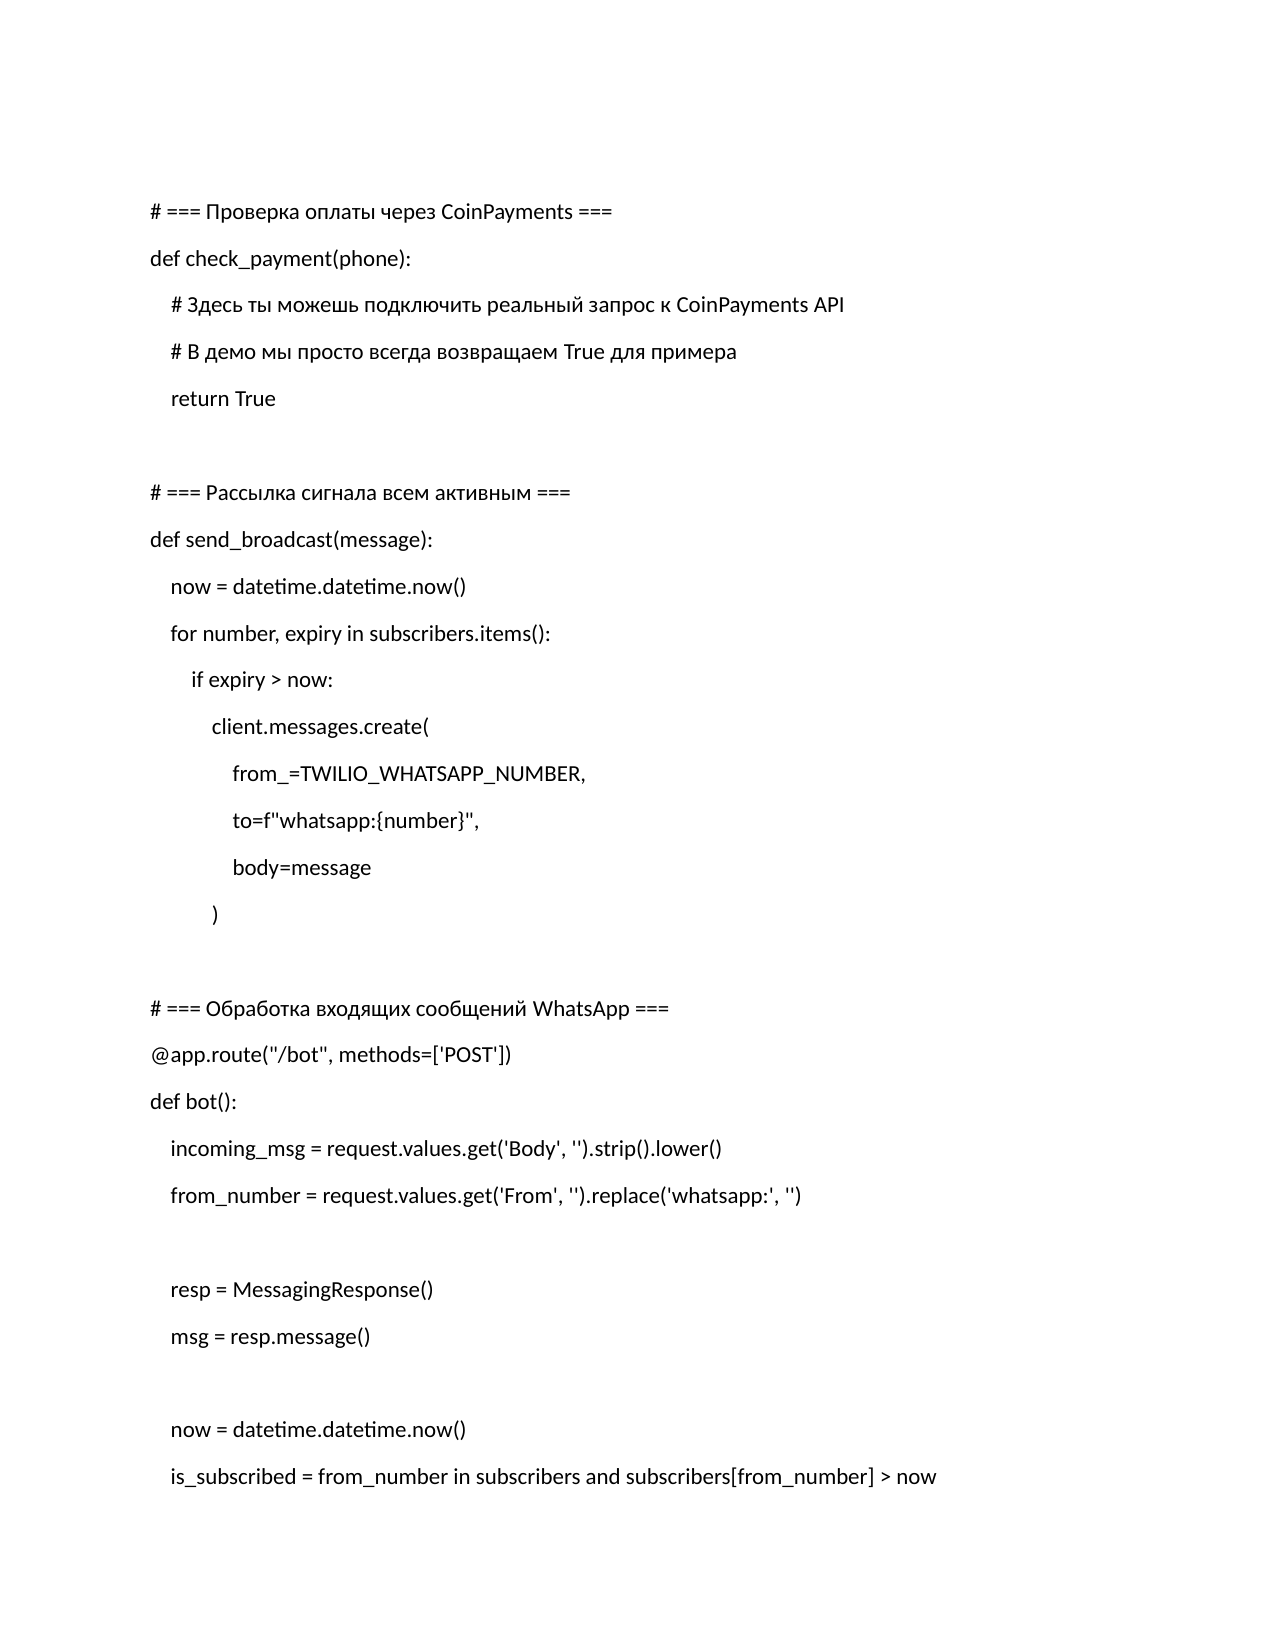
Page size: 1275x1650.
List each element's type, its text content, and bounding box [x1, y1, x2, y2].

text to=f"whatsapp:{number}", [150, 806, 1125, 834]
text def send_broadcast(message): [150, 525, 1125, 553]
text resp = MessagingResponse() [150, 1275, 1125, 1303]
text # === Обработка входящих сообщений WhatsApp === [150, 994, 1125, 1022]
text def bot(): [150, 1087, 1125, 1116]
text body=message [150, 853, 1125, 881]
text # === Проверка оплаты через CoinPayments === [150, 197, 1125, 225]
text if expiry > now: [150, 666, 1125, 694]
text now = datetime.datetime.now() [150, 572, 1125, 600]
text is_subscribed = from_number in subscribers and subscribers[from_number] > now [150, 1462, 1125, 1491]
text from_=TWILIO_WHATSAPP_NUMBER, [150, 759, 1125, 787]
text from_number = request.values.get('From', '').replace('whatsapp:', '') [150, 1181, 1125, 1209]
text return True [150, 384, 1125, 412]
text @app.route("/bot", methods=['POST']) [150, 1041, 1125, 1069]
text # В демо мы просто всегда возвращаем True для примера [150, 337, 1125, 366]
text # === Рассылка сигнала всем активным === [150, 478, 1125, 506]
text incoming_msg = request.values.get('Body', '').strip().lower() [150, 1134, 1125, 1162]
text ) [150, 900, 1125, 928]
text now = datetime.datetime.now() [150, 1416, 1125, 1444]
text client.messages.create( [150, 712, 1125, 741]
text def check_payment(phone): [150, 244, 1125, 272]
text for number, expiry in subscribers.items(): [150, 619, 1125, 647]
text msg = resp.message() [150, 1322, 1125, 1350]
text # Здесь ты можешь подключить реальный запрос к CoinPayments API [150, 291, 1125, 319]
